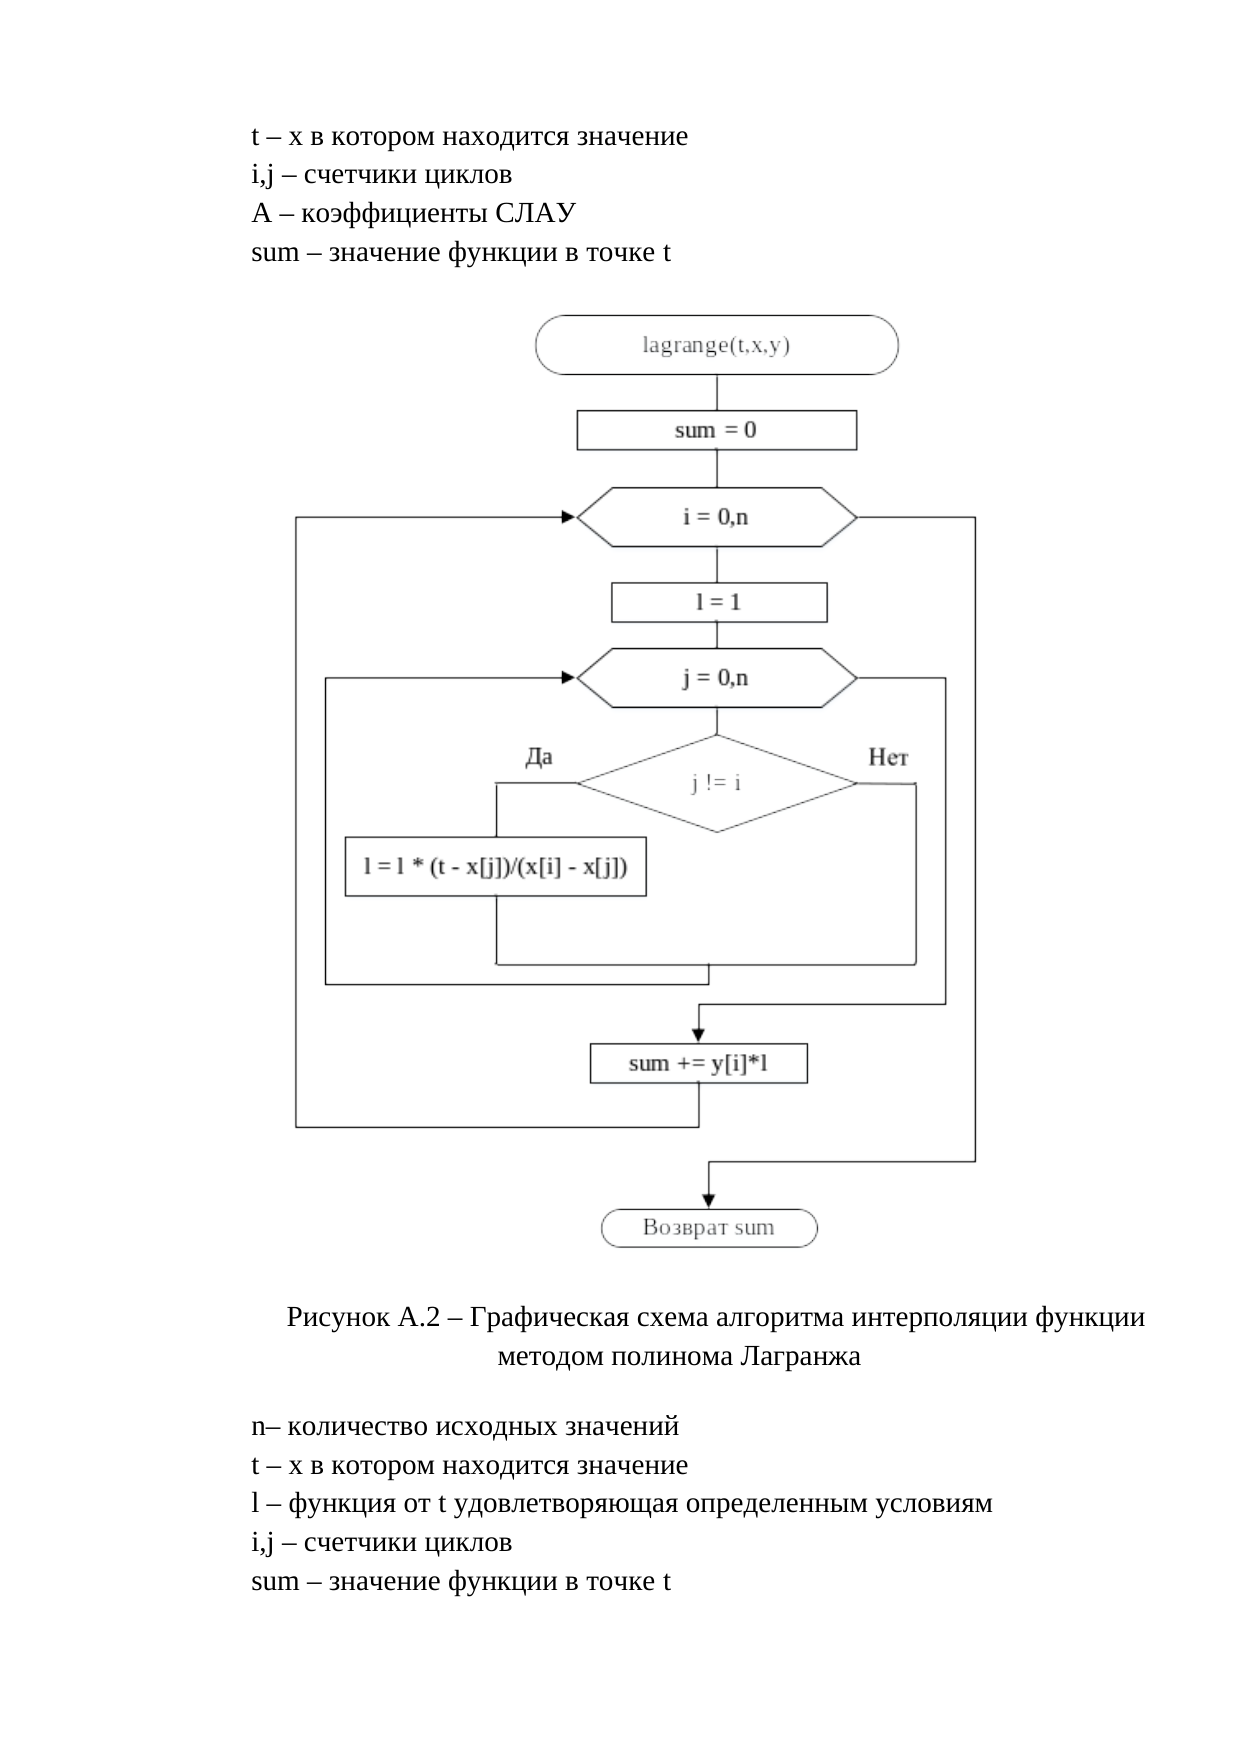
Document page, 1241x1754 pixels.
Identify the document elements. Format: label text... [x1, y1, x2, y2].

text i,j – счетчики циклов [177, 1524, 1181, 1558]
text sum – значение функции в точке t [177, 234, 1181, 267]
text Рисунок A.2 – Графическая схема алгоритма интерполяции функции методом полинома Лагранжа [177, 1299, 1181, 1371]
text n– количество исходных значений [177, 1408, 1181, 1442]
text sum – значение функции в точке t [177, 1563, 1181, 1596]
text t – x в котором находится значение [177, 1447, 1181, 1481]
text l – функция от t удовлетворяющая определенным условиям [177, 1486, 1181, 1519]
text i,j – счетчики циклов [177, 157, 1181, 190]
text A – коэффициенты СЛАУ [177, 195, 1181, 229]
text t – x в котором находится значение [177, 118, 1181, 152]
